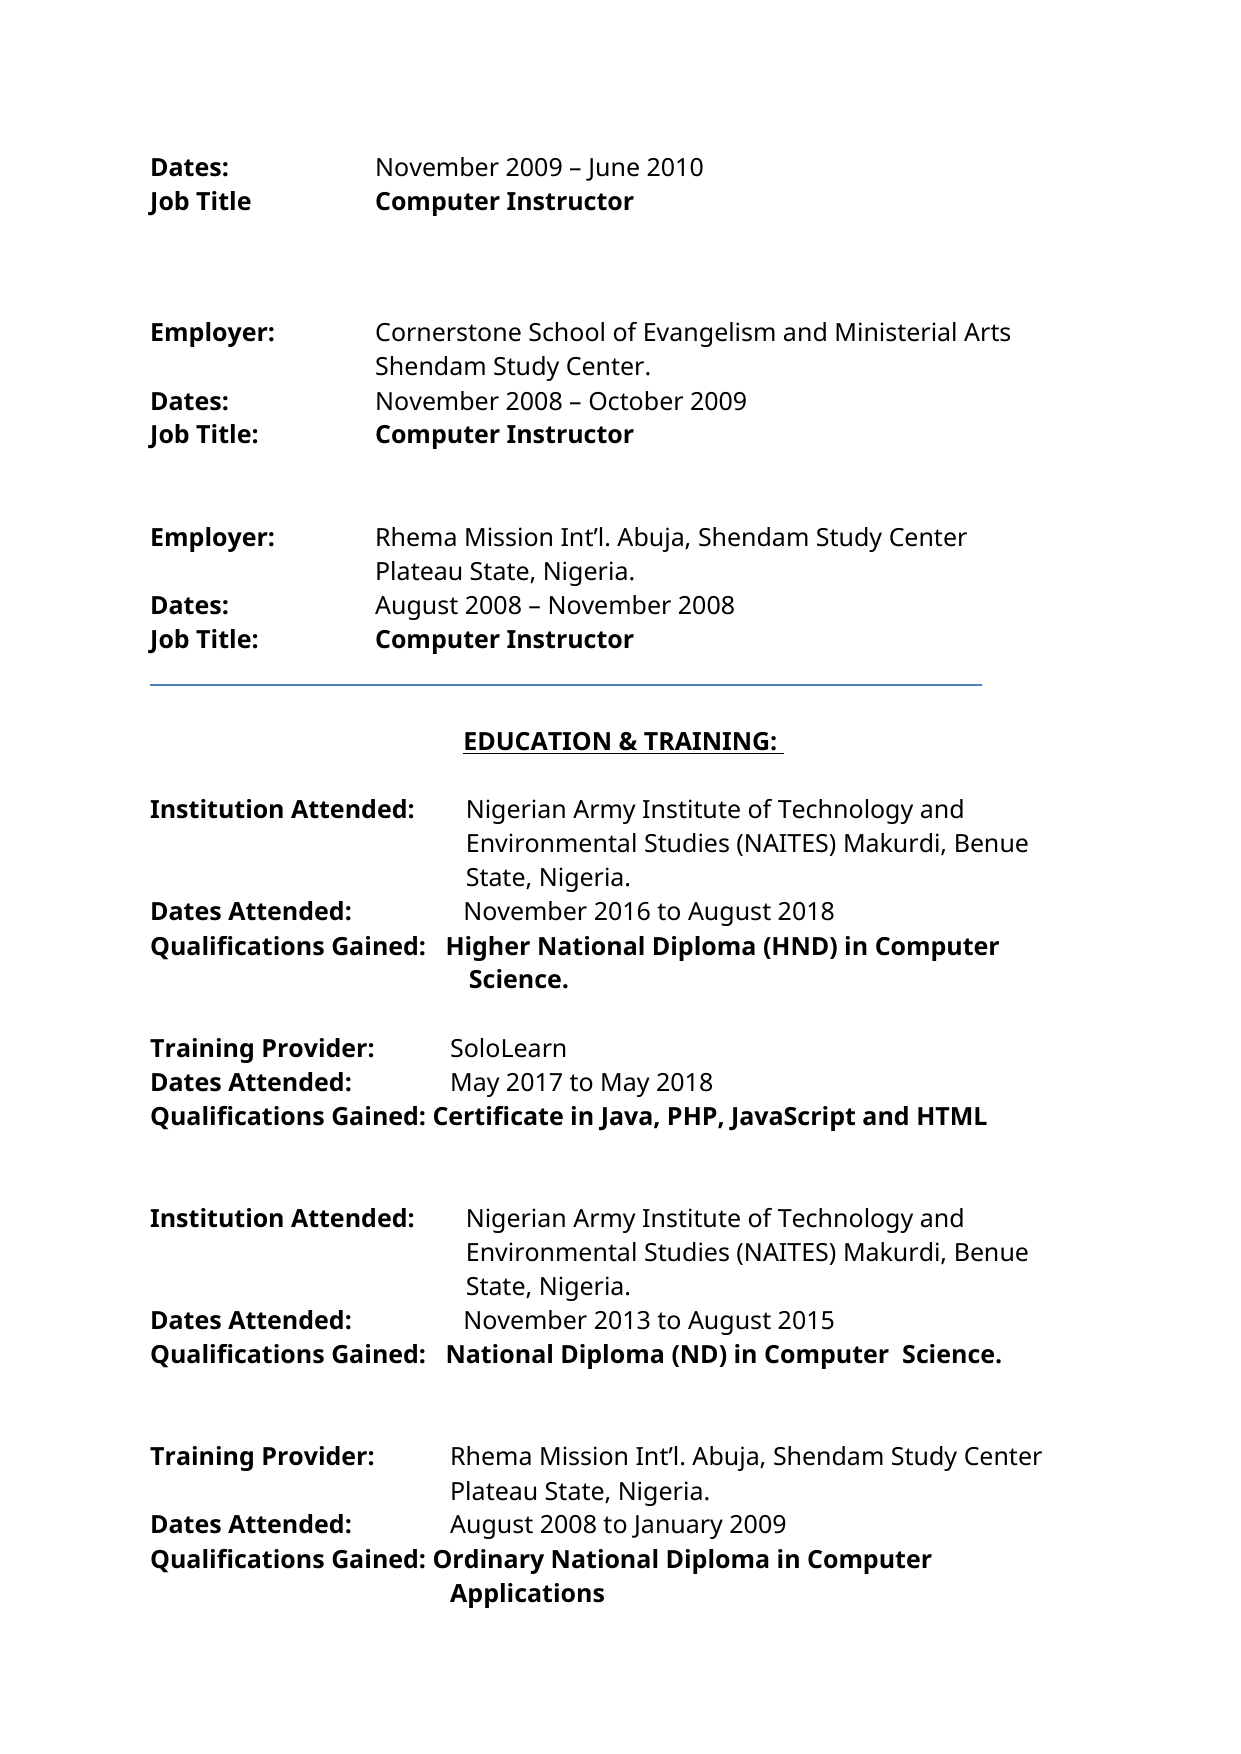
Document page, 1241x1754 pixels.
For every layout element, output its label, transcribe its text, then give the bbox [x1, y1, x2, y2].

text Job Title Computer Instructor [150, 184, 1090, 218]
text Training Provider: Rhema Mission Int’l. Abuja, Shendam Study Center [150, 1439, 1090, 1473]
text Institution Attended: Nigerian Army Institute of Technology and Environmental Studies (NAITES) Makurdi, Benue State, Nigeria. [150, 792, 1090, 894]
text Dates Attended: November 2013 to August 2015 [150, 1303, 1090, 1337]
text Institution Attended: Nigerian Army Institute of Technology and Environmental Studies (NAITES) Makurdi, Benue State, Nigeria. [150, 1201, 1090, 1303]
text Employer: Cornerstone School of Evangelism and Ministerial Arts Shendam Study Center. [150, 315, 1090, 383]
text Qualifications Gained: Ordinary National Diploma in Computer Applications [150, 1541, 1090, 1609]
text Dates Attended: August 2008 to January 2009 [150, 1507, 1090, 1541]
text EDUCATION & TRAINING: [150, 724, 1090, 758]
text Dates Attended: November 2016 to August 2018 [150, 894, 1090, 928]
text Employer: Rhema Mission Int’l. Abuja, Shendam Study Center [150, 519, 1090, 553]
text Qualifications Gained: National Diploma (ND) in Computer Science. [150, 1337, 1090, 1371]
text Plateau State, Nigeria. [150, 553, 1090, 587]
text Job Title: Computer Instructor [150, 417, 1090, 451]
text Job Title: Computer Instructor [150, 622, 1090, 656]
text Plateau State, Nigeria. [150, 1473, 1090, 1507]
text Dates Attended: May 2017 to May 2018 [150, 1064, 1090, 1098]
text ___________________________________________________________________________ [150, 656, 1090, 690]
text Dates: August 2008 – November 2008 [150, 587, 1090, 622]
text Dates: November 2008 – October 2009 [150, 383, 1090, 417]
text Qualifications Gained: Certificate in Java, PHP, JavaScript and HTML [150, 1098, 1090, 1132]
text Dates: November 2009 – June 2010 [150, 150, 1090, 184]
text Training Provider: SoloLearn [150, 1030, 1090, 1064]
text Qualifications Gained: Higher National Diploma (HND) in Computer Science. [150, 928, 1090, 996]
